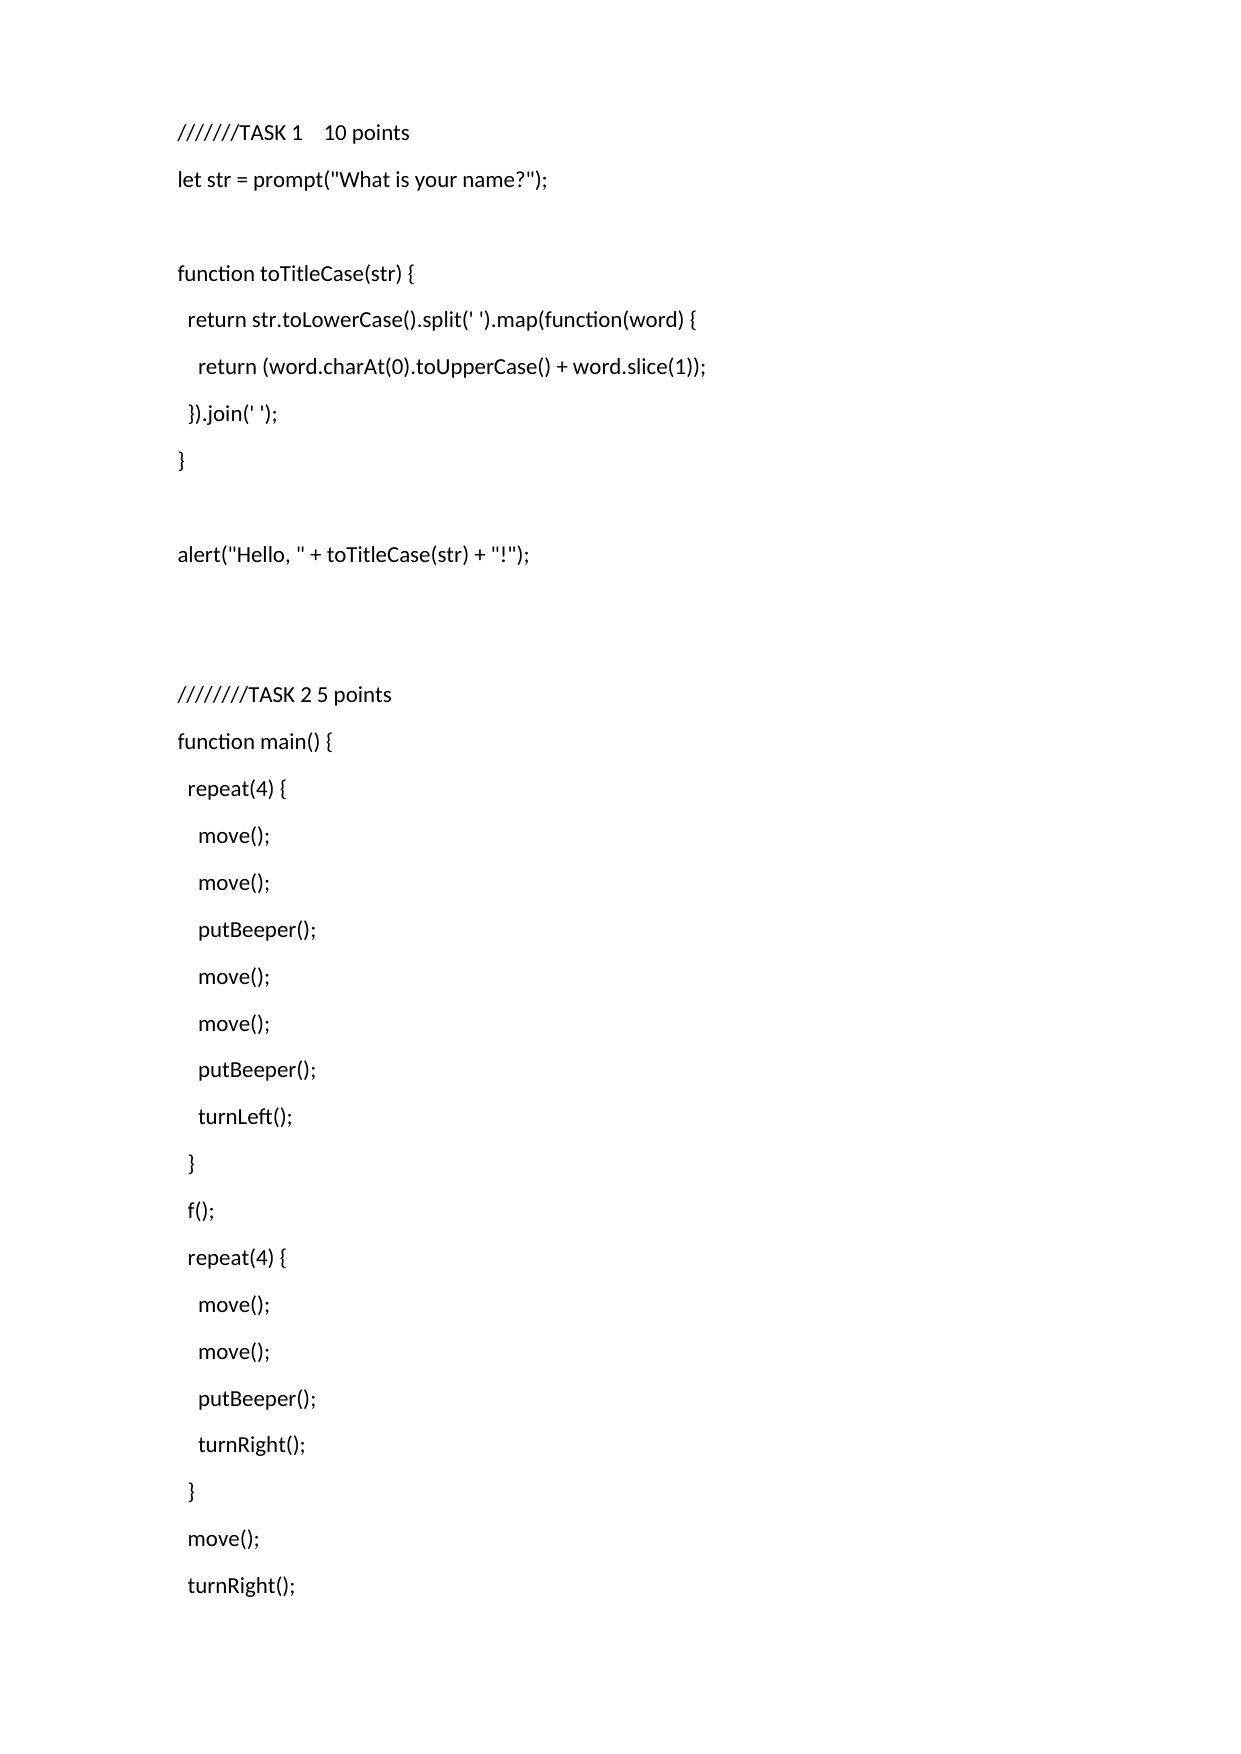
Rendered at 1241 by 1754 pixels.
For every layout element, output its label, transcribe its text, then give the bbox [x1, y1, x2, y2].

text f(); [177, 1196, 1152, 1224]
text move(); [177, 1524, 1152, 1552]
text putBeeper(); [177, 915, 1152, 943]
text function toTitleCase(str) { [177, 259, 1152, 287]
text move(); [177, 1337, 1152, 1365]
text repeat(4) { [177, 774, 1152, 802]
text move(); [177, 1009, 1152, 1037]
text turnLeft(); [177, 1102, 1152, 1131]
text } [177, 446, 1152, 474]
text putBeeper(); [177, 1384, 1152, 1412]
text return str.toLowerCase().split(' ').map(function(word) { [177, 306, 1152, 334]
text return (word.charAt(0).toUpperCase() + word.slice(1)); [177, 352, 1152, 381]
text function main() { [177, 727, 1152, 756]
text ////////TASK 2 5 points [177, 681, 1152, 709]
text }).join(' '); [177, 399, 1152, 427]
text let str = prompt("What is your name?"); [177, 165, 1152, 193]
text move(); [177, 821, 1152, 849]
text ///////TASK 1 10 points [177, 118, 1152, 146]
text } [177, 1149, 1152, 1177]
text alert("Hello, " + toTitleCase(str) + "!"); [177, 540, 1152, 568]
text move(); [177, 1290, 1152, 1318]
text move(); [177, 962, 1152, 990]
text repeat(4) { [177, 1243, 1152, 1271]
text turnRight(); [177, 1431, 1152, 1459]
text move(); [177, 868, 1152, 896]
text turnRight(); [177, 1571, 1152, 1599]
text } [177, 1477, 1152, 1506]
text putBeeper(); [177, 1056, 1152, 1084]
